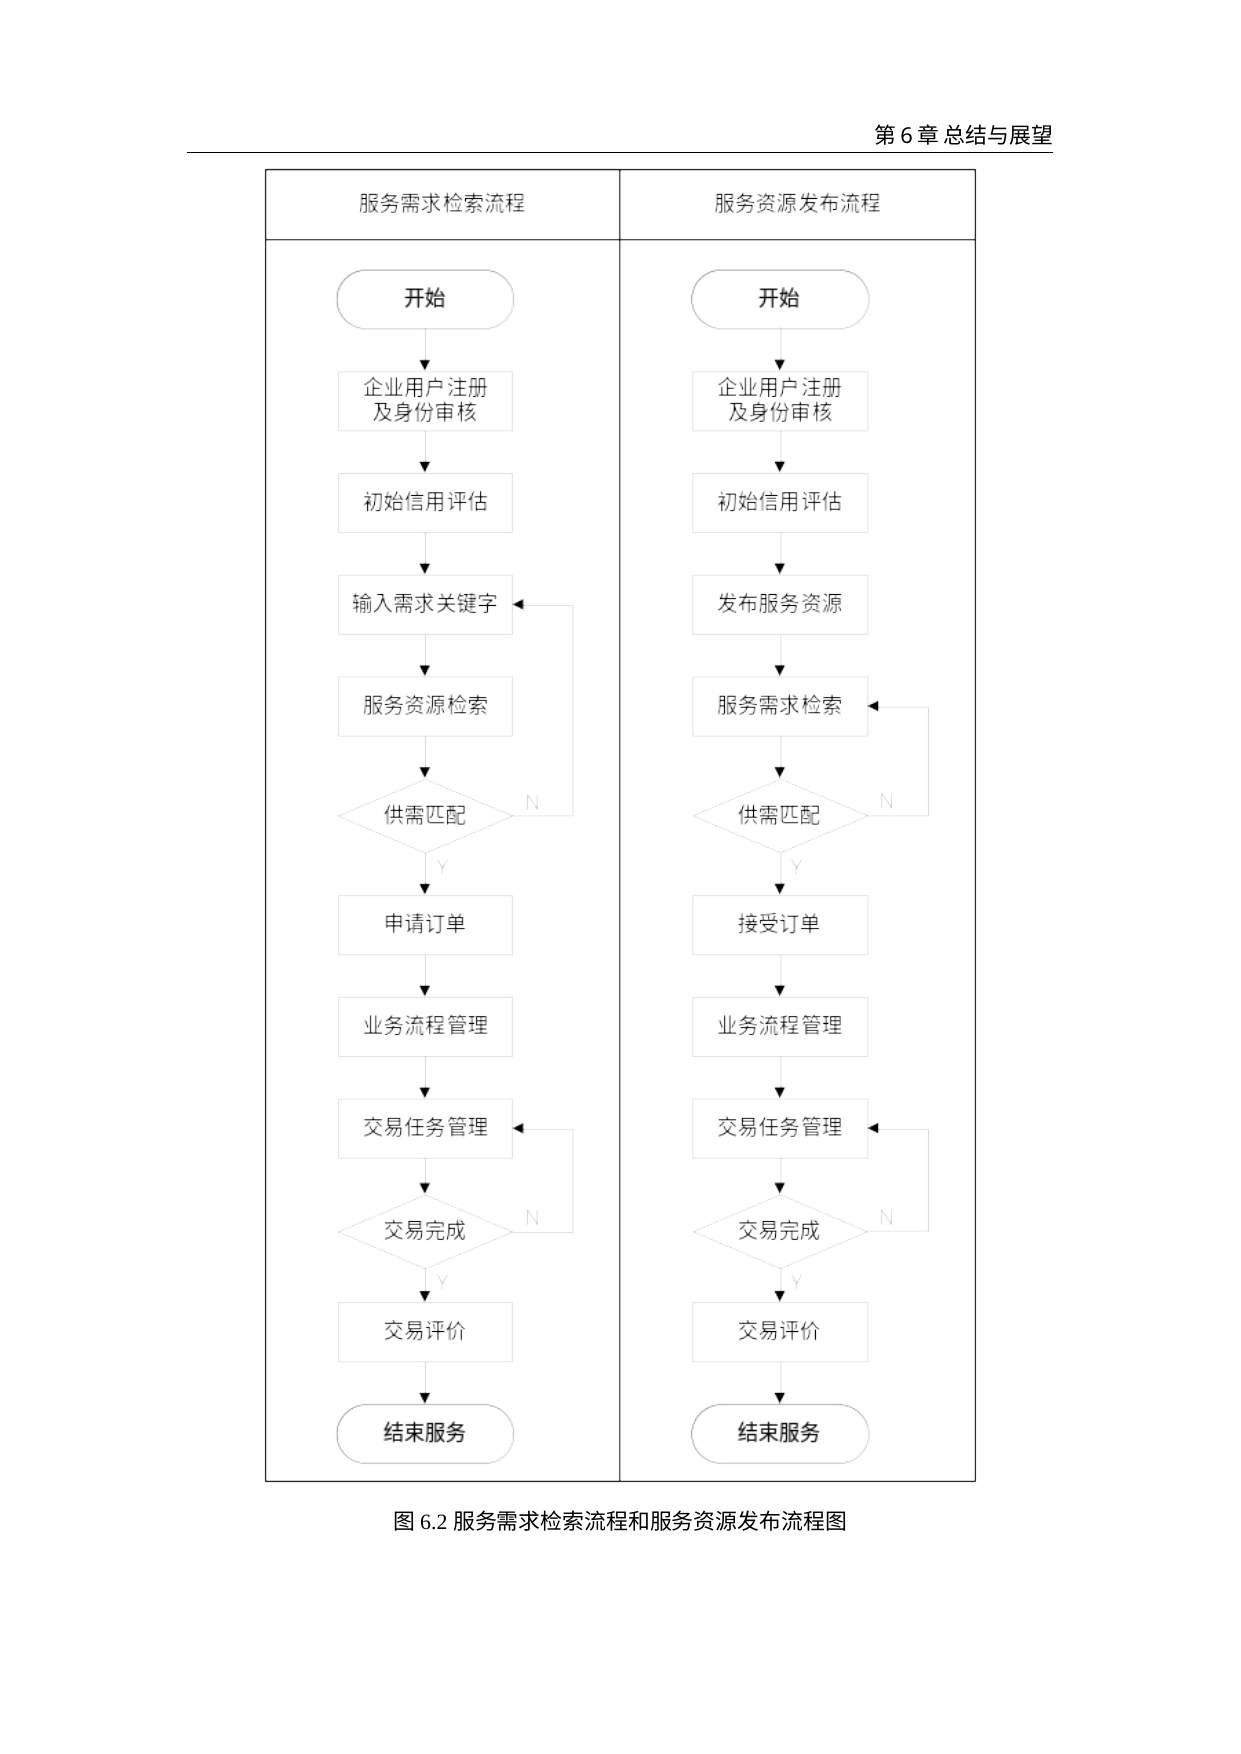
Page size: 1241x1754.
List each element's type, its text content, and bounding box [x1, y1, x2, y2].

text 图6.2 服务需求检索流程和服务资源发布流程图 [187, 1502, 1053, 1536]
